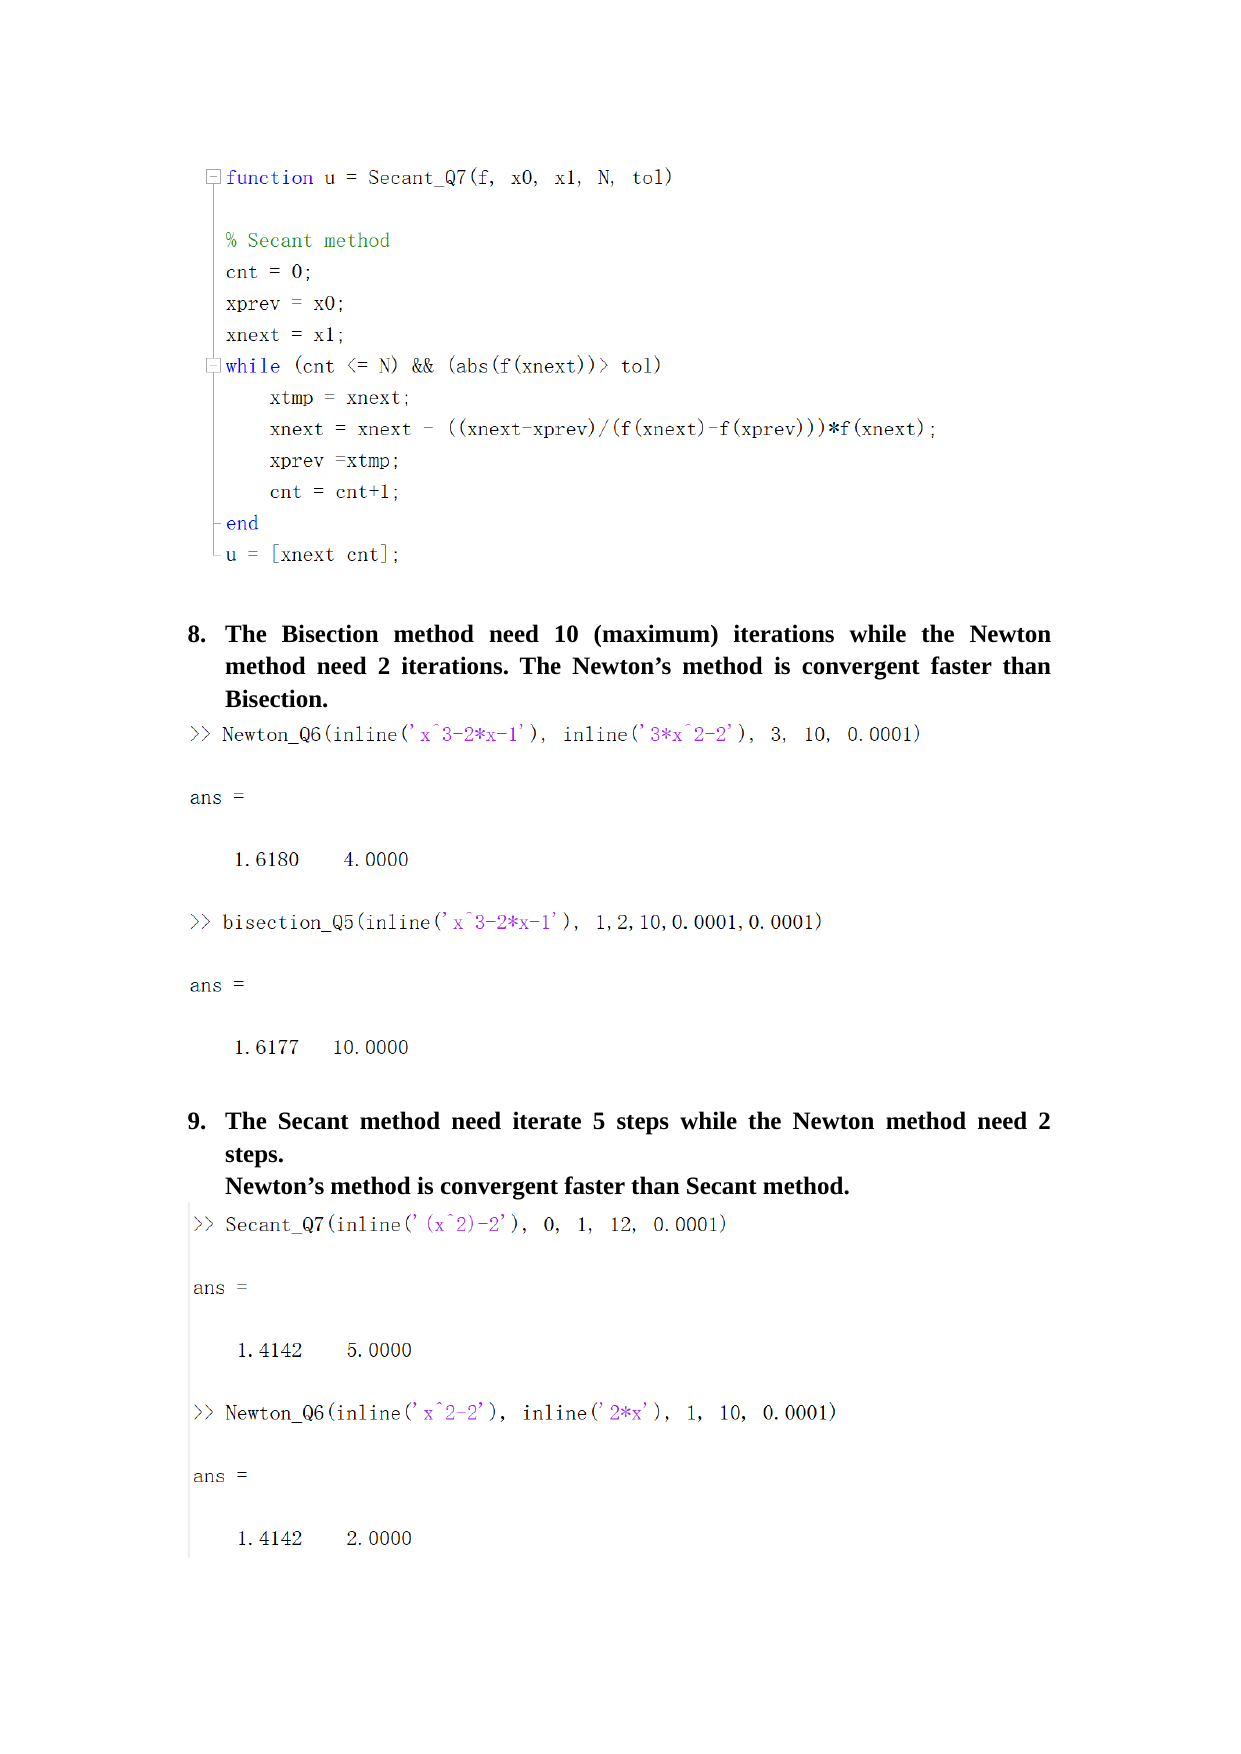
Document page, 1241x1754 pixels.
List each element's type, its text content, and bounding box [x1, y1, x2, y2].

list The Bisection method need 10 (maximum) iterations while the Newton method need 2 iterations. The Newton’s method is convergent faster than Bisection. [187, 617, 1053, 714]
list The Secant method need iterate 5 steps while the Newton method need 2 steps. [187, 1104, 1053, 1169]
picture [187, 162, 980, 577]
picture [187, 714, 1014, 1060]
picture [187, 1202, 939, 1558]
list Newton’s method is convergent faster than Secant method. [225, 1169, 1053, 1202]
